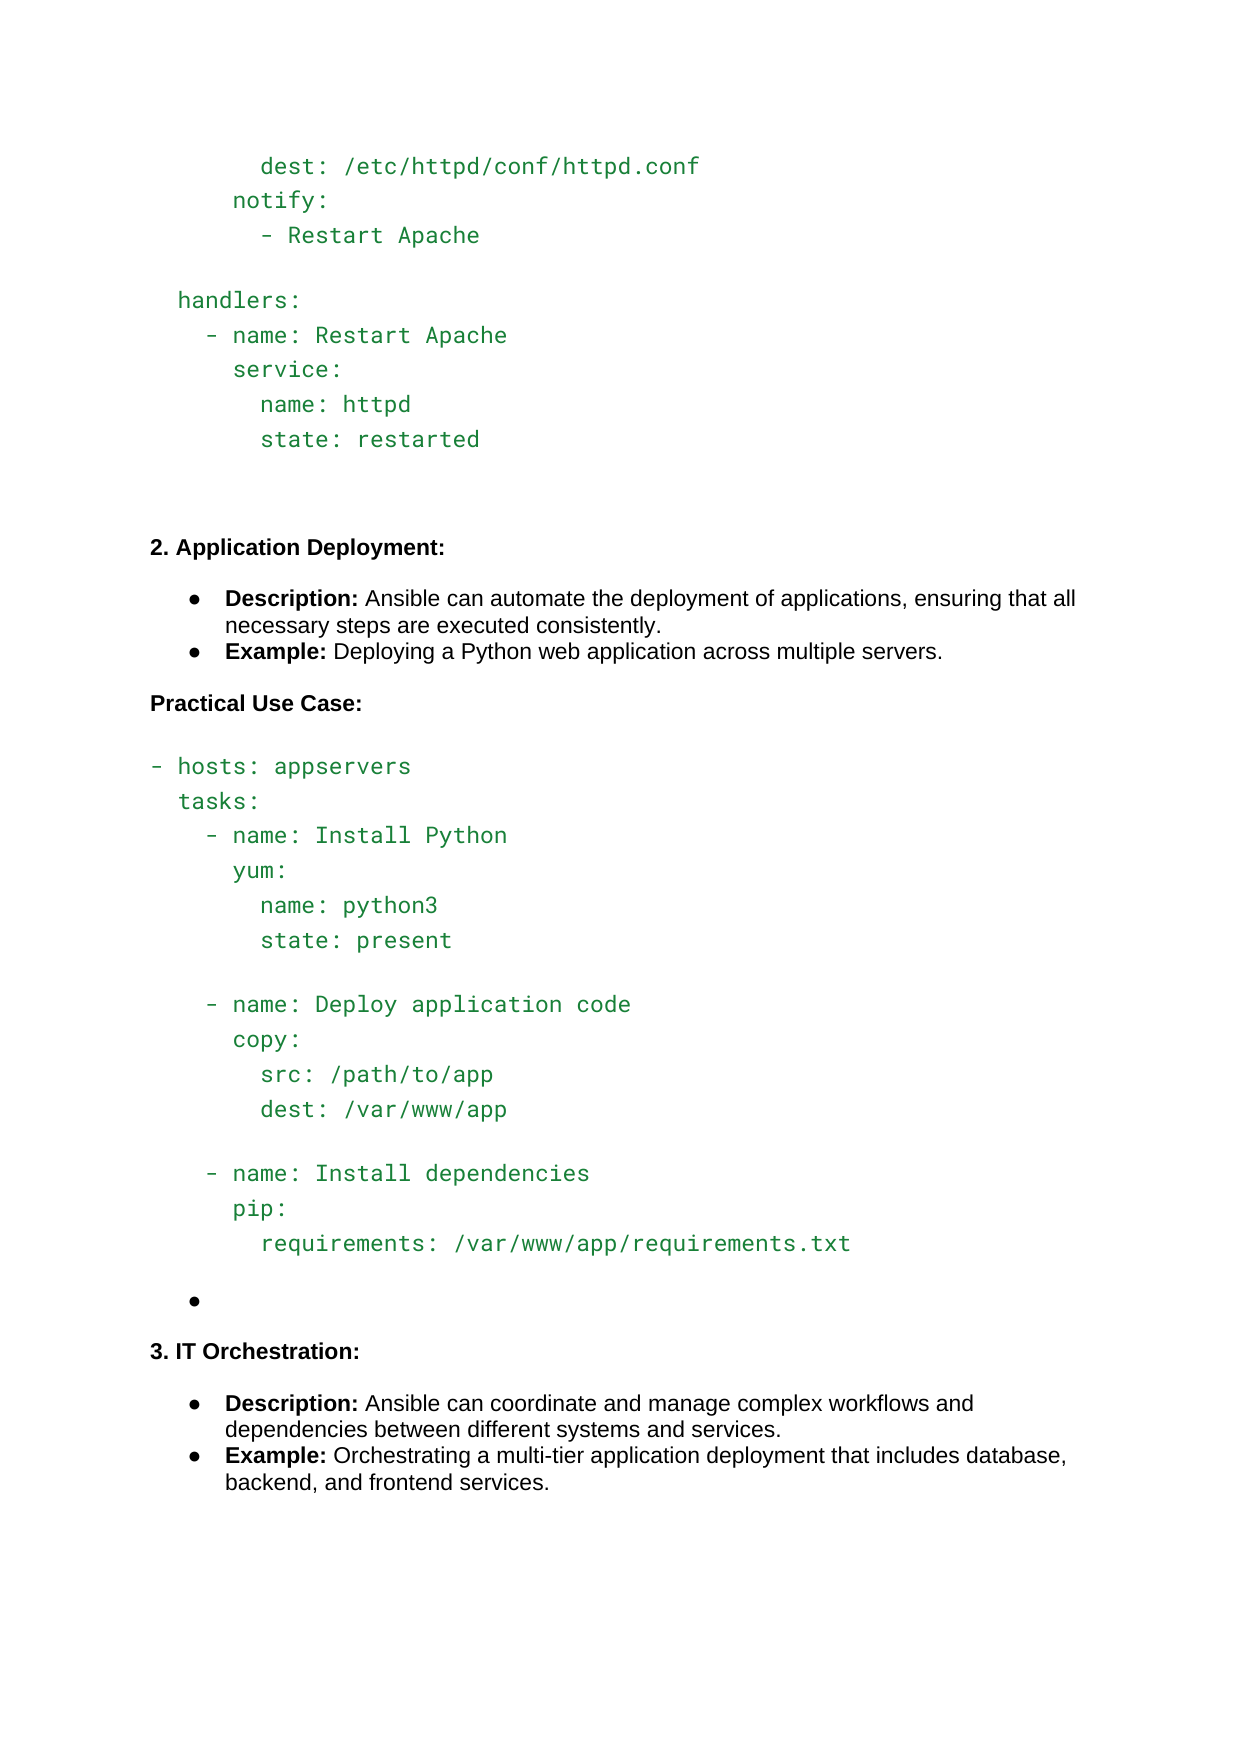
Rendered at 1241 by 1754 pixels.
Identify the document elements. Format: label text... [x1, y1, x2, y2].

text name: python3 [150, 889, 1090, 919]
text copy: [150, 1023, 1090, 1054]
text notify: [150, 185, 1090, 215]
text state: restarted [150, 423, 1090, 453]
text yum: [150, 854, 1090, 885]
text - Restart Apache [150, 219, 1090, 249]
text pip: [150, 1192, 1090, 1223]
text state: present [150, 924, 1090, 954]
text - name: Restart Apache [150, 319, 1090, 349]
text - name: Deploy application code [150, 989, 1090, 1019]
text Practical Use Case: - hosts: appservers [150, 689, 1090, 781]
text - name: Install Python [150, 820, 1090, 850]
list Example: Orchestrating a multi-tier application deployment that includes database, backend, and frontend services. [187, 1442, 1090, 1495]
list Example: Deploying a Python web application across multiple servers. [187, 638, 1090, 664]
text - name: Install dependencies [150, 1158, 1090, 1188]
list Description: Ansible can automate the deployment of applications, ensuring that all necessary steps are executed consistently. [187, 585, 1090, 638]
text dest: /etc/httpd/conf/httpd.conf [150, 150, 1090, 180]
list Description: Ansible can coordinate and manage complex workflows and dependencies between different systems and services. [187, 1389, 1090, 1442]
text src: /path/to/app [150, 1058, 1090, 1088]
text requirements: /var/www/app/requirements.txt [150, 1227, 1090, 1257]
text service: [150, 354, 1090, 384]
text 3. IT Orchestration: [150, 1338, 1090, 1364]
text 2. Application Deployment: [150, 534, 1090, 560]
text name: httpd [150, 388, 1090, 418]
text handlers: [150, 284, 1090, 314]
text tasks: [150, 785, 1090, 815]
text dest: /var/www/app [150, 1093, 1090, 1123]
